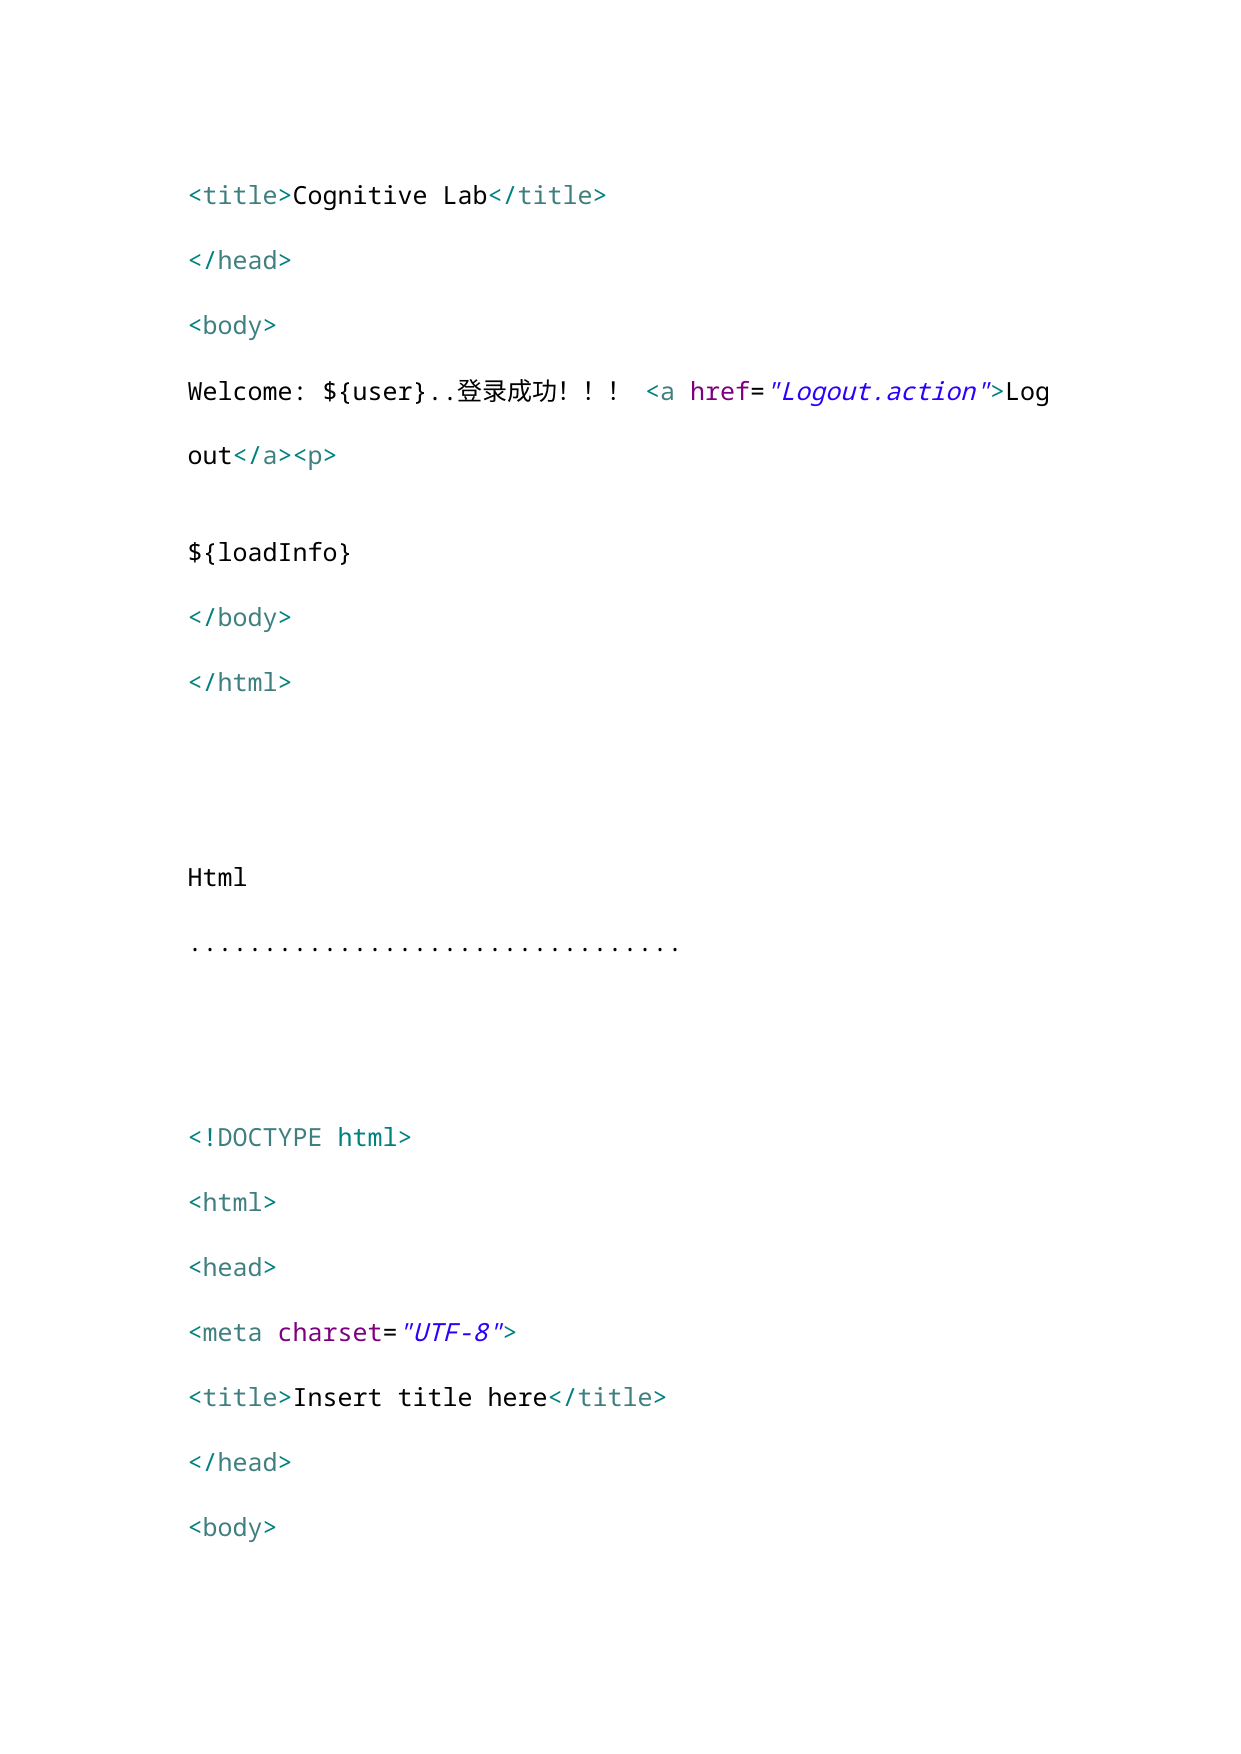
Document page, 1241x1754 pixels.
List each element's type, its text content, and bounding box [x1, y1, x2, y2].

text <title>Cognitive Lab</title> [187, 162, 1053, 227]
text ${loadInfo} [187, 519, 1053, 584]
text </body> [187, 584, 1053, 649]
text <meta charset="UTF-8"> [187, 1299, 1053, 1364]
text <title>Insert title here</title> [187, 1364, 1053, 1429]
text ................................. [187, 909, 1053, 974]
text Html [187, 844, 1053, 909]
text </html> [187, 649, 1053, 714]
text </head> [187, 1429, 1053, 1494]
text <body> [187, 1494, 1053, 1559]
text <body> [187, 292, 1053, 357]
text </head> [187, 227, 1053, 292]
text <head> [187, 1234, 1053, 1299]
text Welcome: ${user}..登录成功！！！ <a href="Logout.action">Log out</a><p> [187, 357, 1053, 487]
text <html> [187, 1169, 1053, 1234]
text <!DOCTYPE html> [187, 1104, 1053, 1169]
